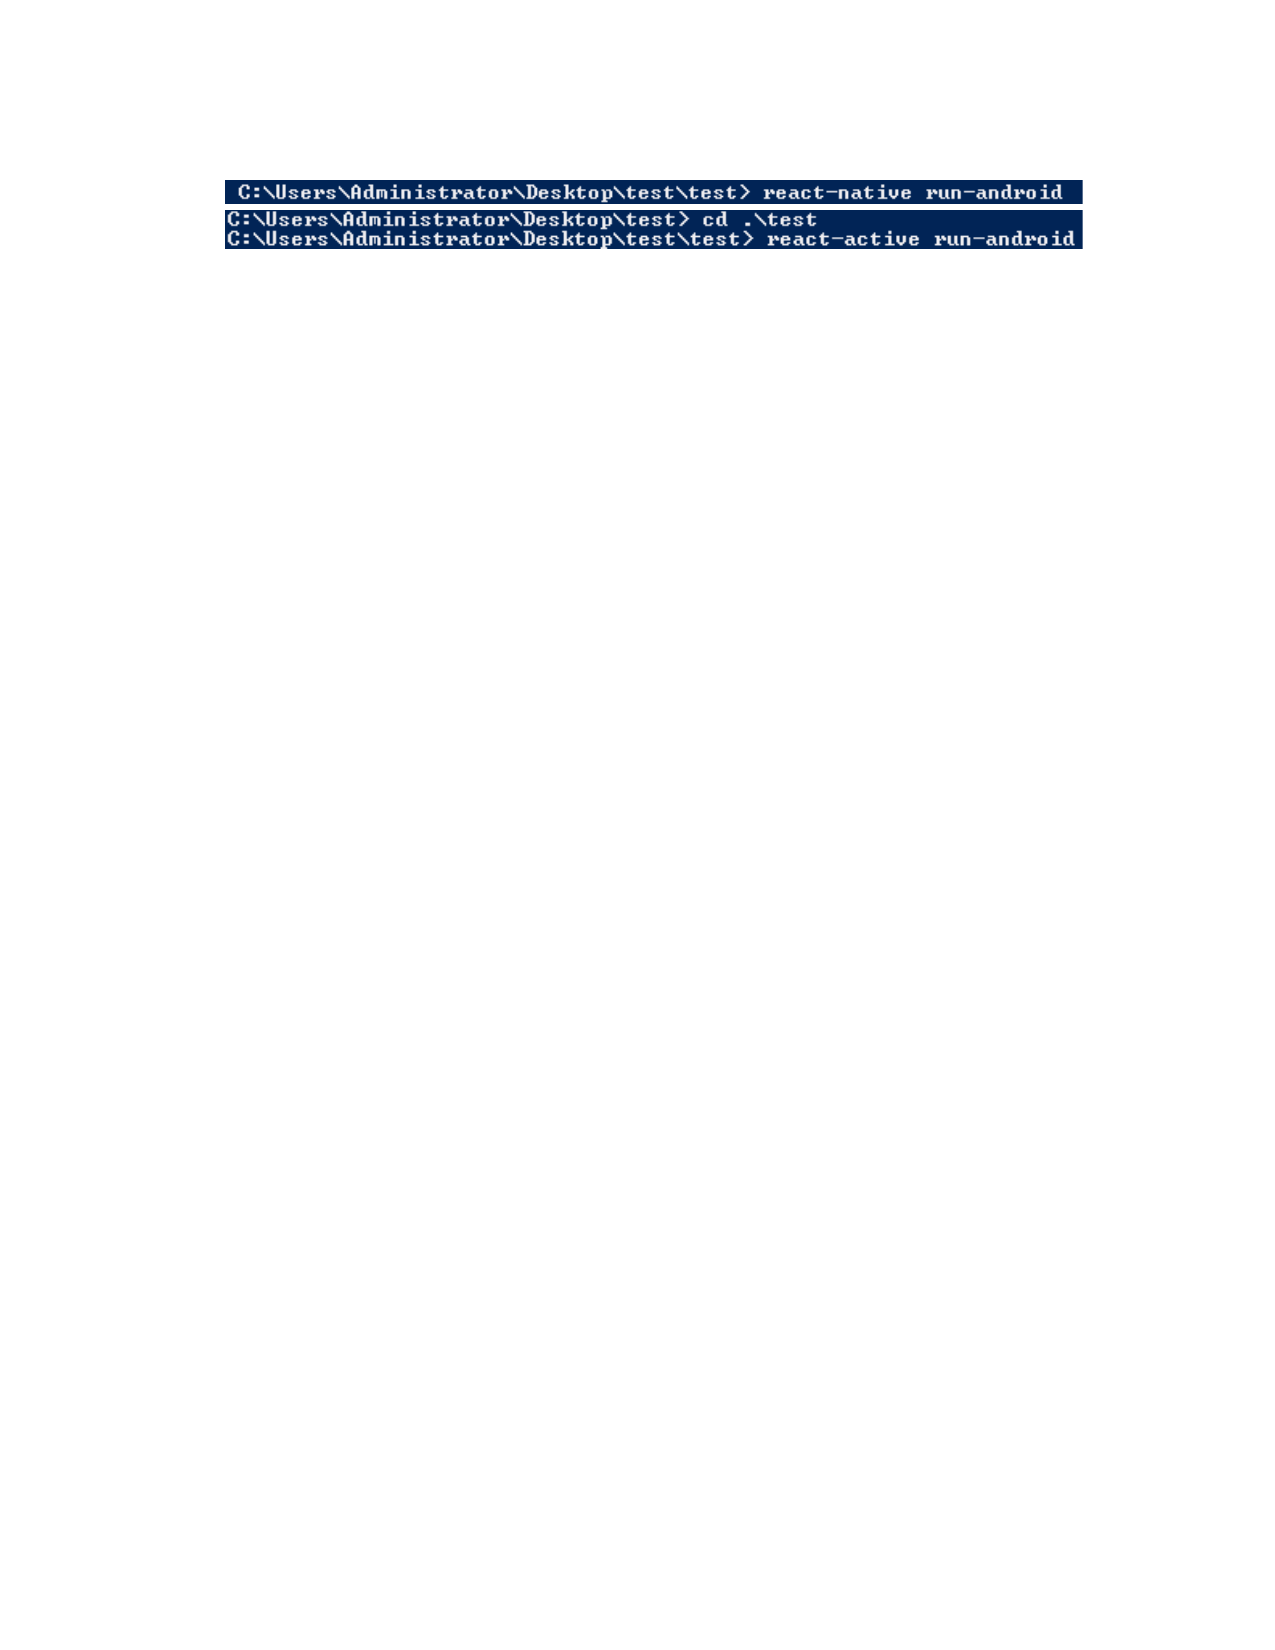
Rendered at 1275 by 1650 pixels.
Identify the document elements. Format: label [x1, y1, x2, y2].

picture [225, 210, 1083, 249]
picture [225, 180, 1083, 204]
